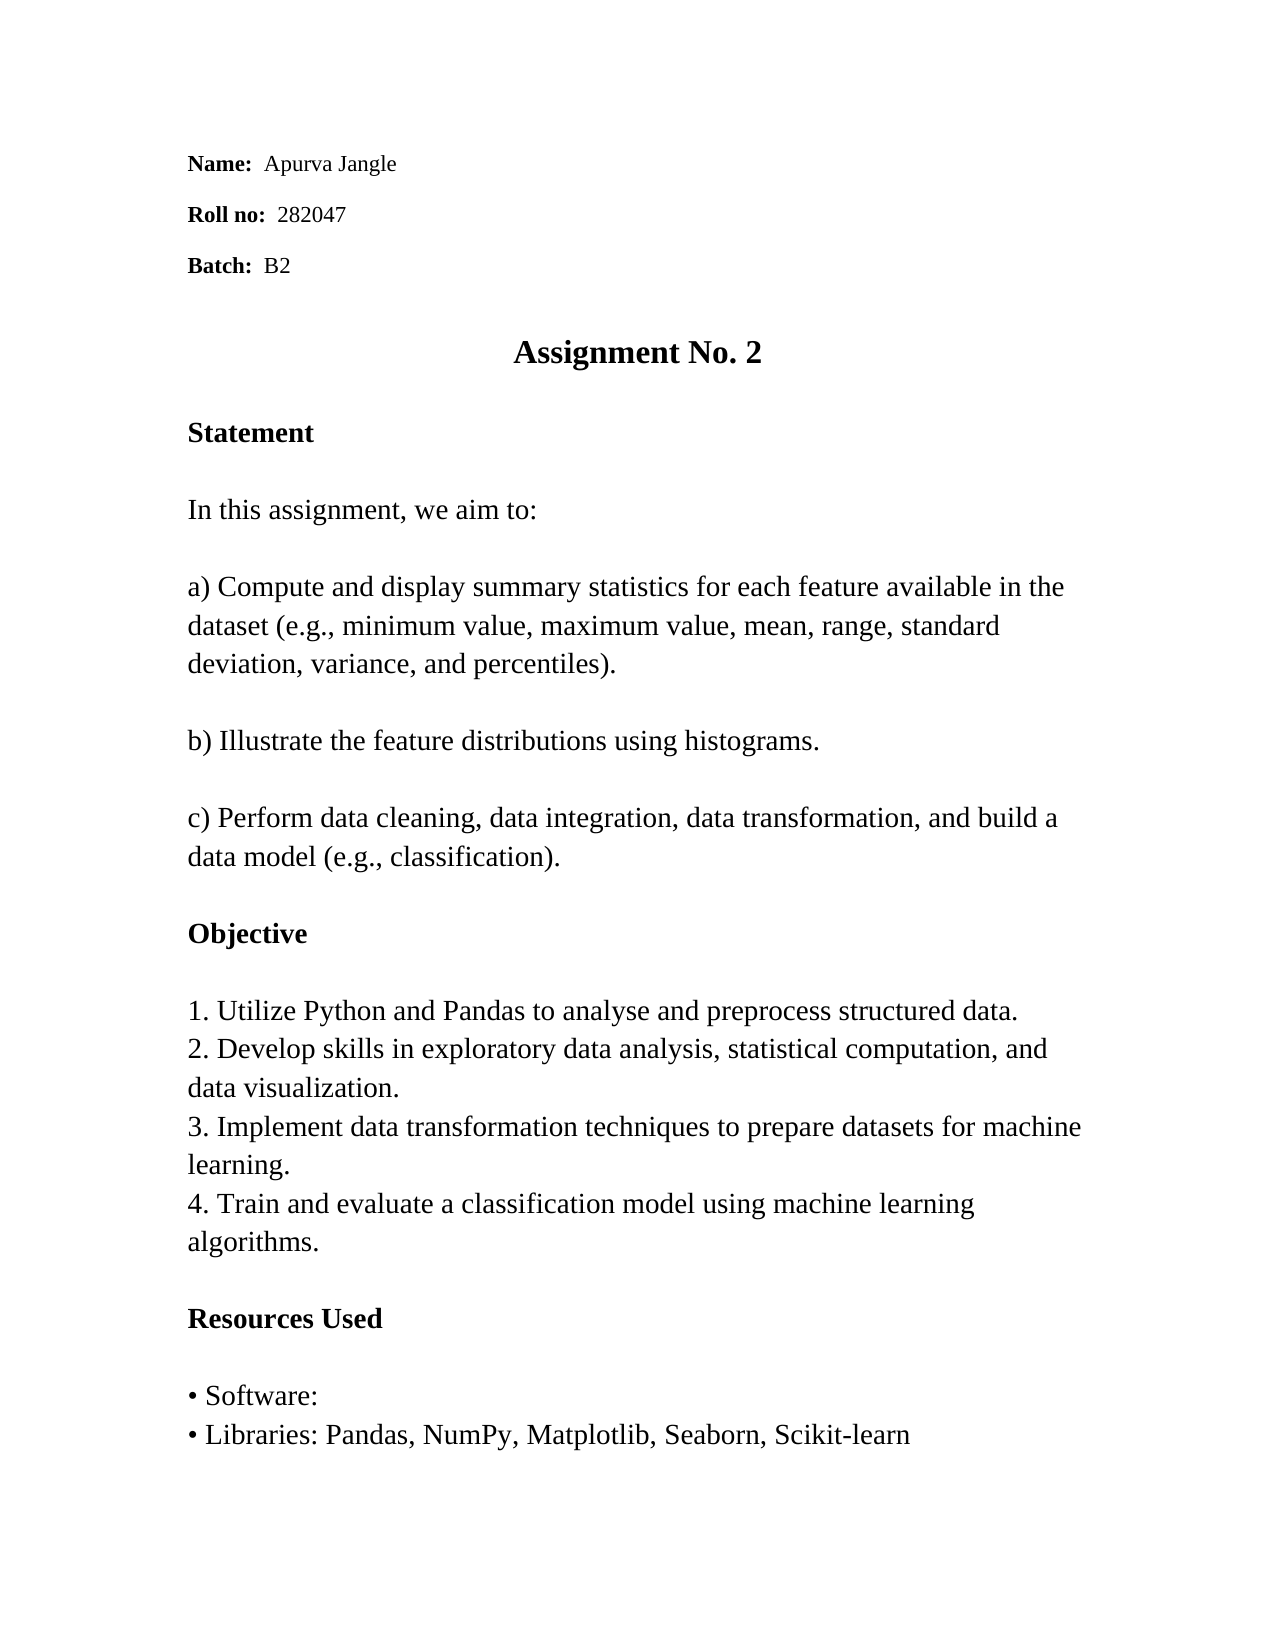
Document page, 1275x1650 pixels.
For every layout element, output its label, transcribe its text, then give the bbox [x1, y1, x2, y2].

subtitle Assignment No. 2 [187, 332, 1087, 371]
text Name: Apurva Jangle [187, 150, 1087, 176]
text Batch: B2 [187, 252, 1087, 278]
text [187, 376, 1087, 1489]
text Roll no: 282047 [187, 201, 1087, 227]
